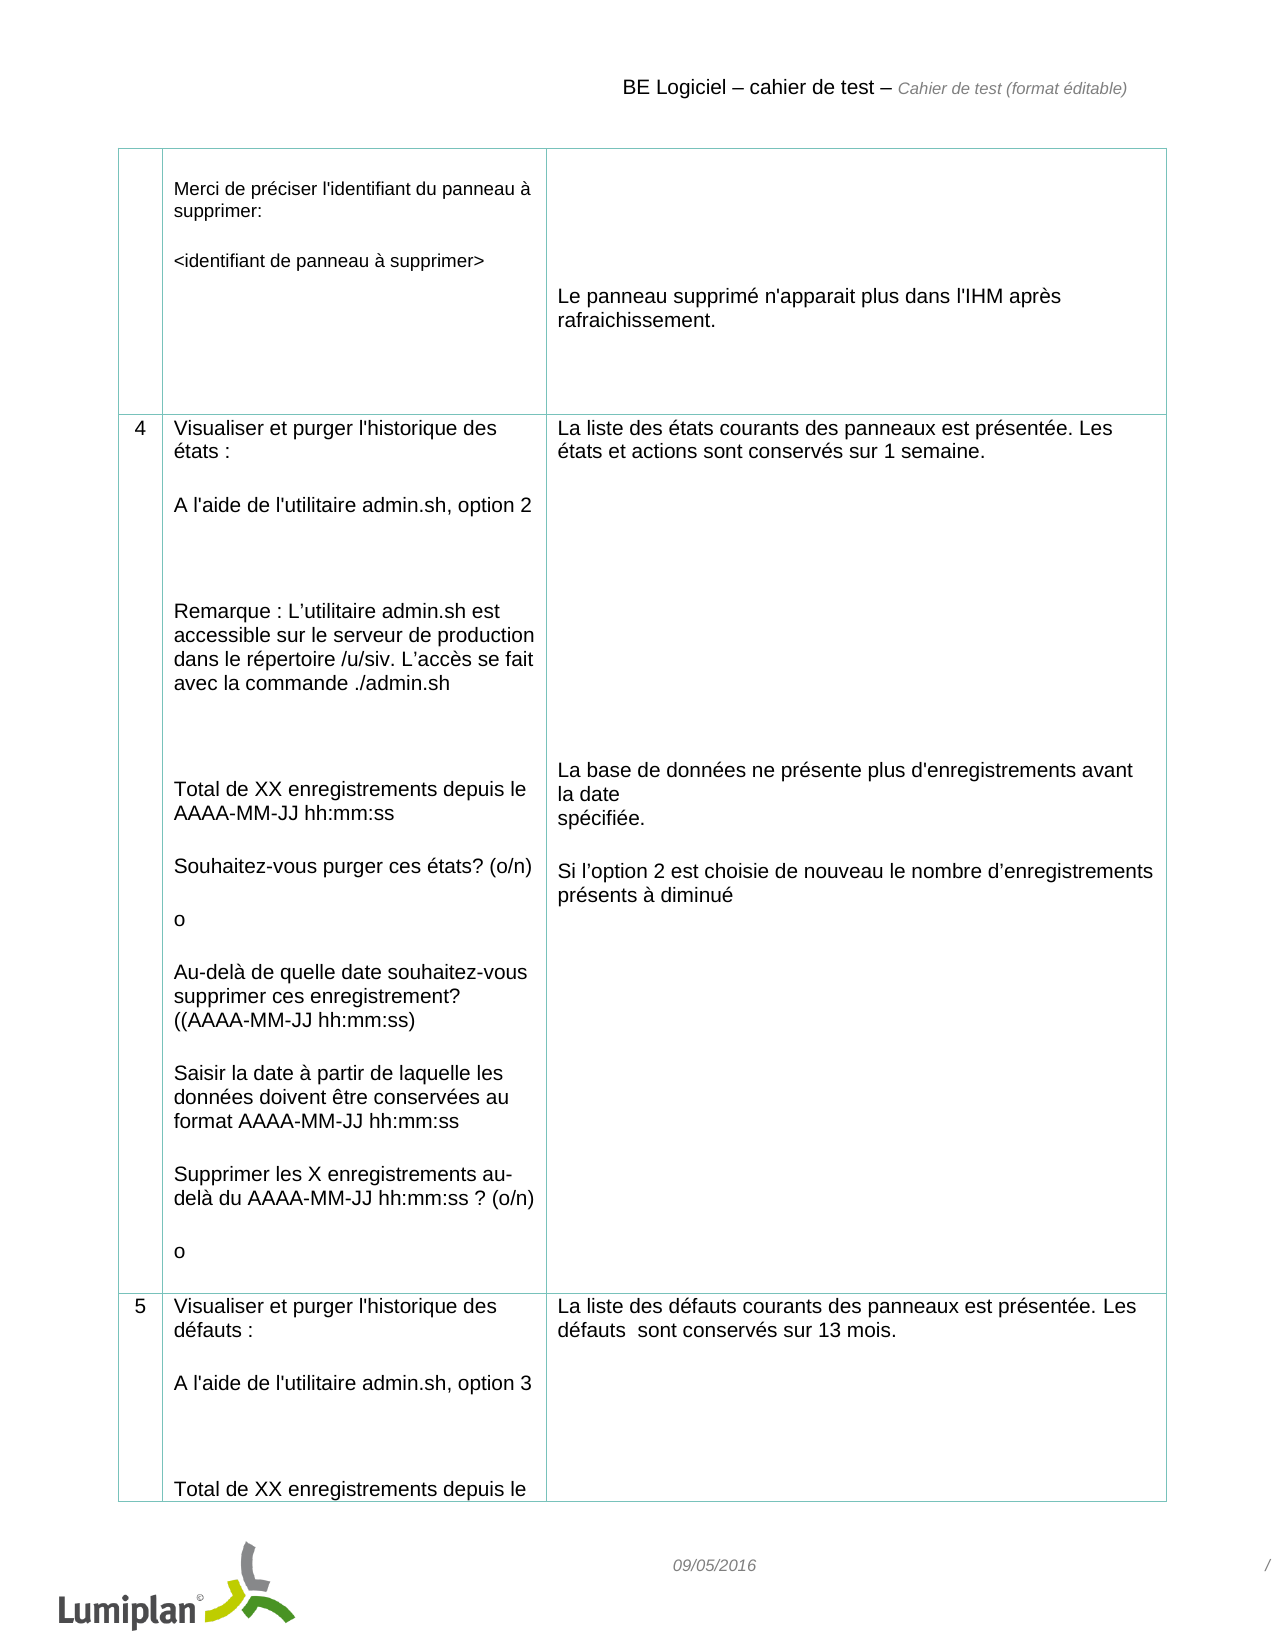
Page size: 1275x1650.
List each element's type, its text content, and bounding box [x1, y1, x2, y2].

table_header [163, 1294, 546, 1501]
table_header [163, 149, 546, 414]
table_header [547, 1294, 1166, 1501]
table_header 3 [119, 149, 162, 414]
picture [49, 1534, 302, 1635]
table_header Visualiser et purger l'historique des états : A l'aide de l'utilitaire admin.sh, option 2 Remarque : L’utilitaire admin.sh est accessible sur le serveur de production dans le répertoire /u/siv. L’accès se fait avec la commande ./admin.sh Total de XX enregistrements depuis le AAAA-MM-JJ hh:mm:ss Souhaitez-vous purger ces états? (o/n) o Au-delà de quelle date souhaitez-vous supprimer ces enregistrement? ((AAAA-MM-JJ hh:mm:ss) Saisir la date à partir de laquelle les données doivent être conservées au format AAAA-MM-JJ hh:mm:ss Supprimer les X enregistrements au-delà du AAAA-MM-JJ hh:mm:ss ? (o/n) o [163, 415, 546, 1292]
table_header La liste des états courants des panneaux est présentée. Les états et actions sont conservés sur 1 semaine. La base de données ne présente plus d'enregistrements avant la date spécifiée. Si l’option 2 est choisie de nouveau le nombre d’enregistrements présents à diminué [547, 415, 1166, 1292]
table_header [547, 149, 1166, 414]
table_header 5 [119, 1294, 162, 1501]
table_header 4 [119, 415, 162, 1292]
